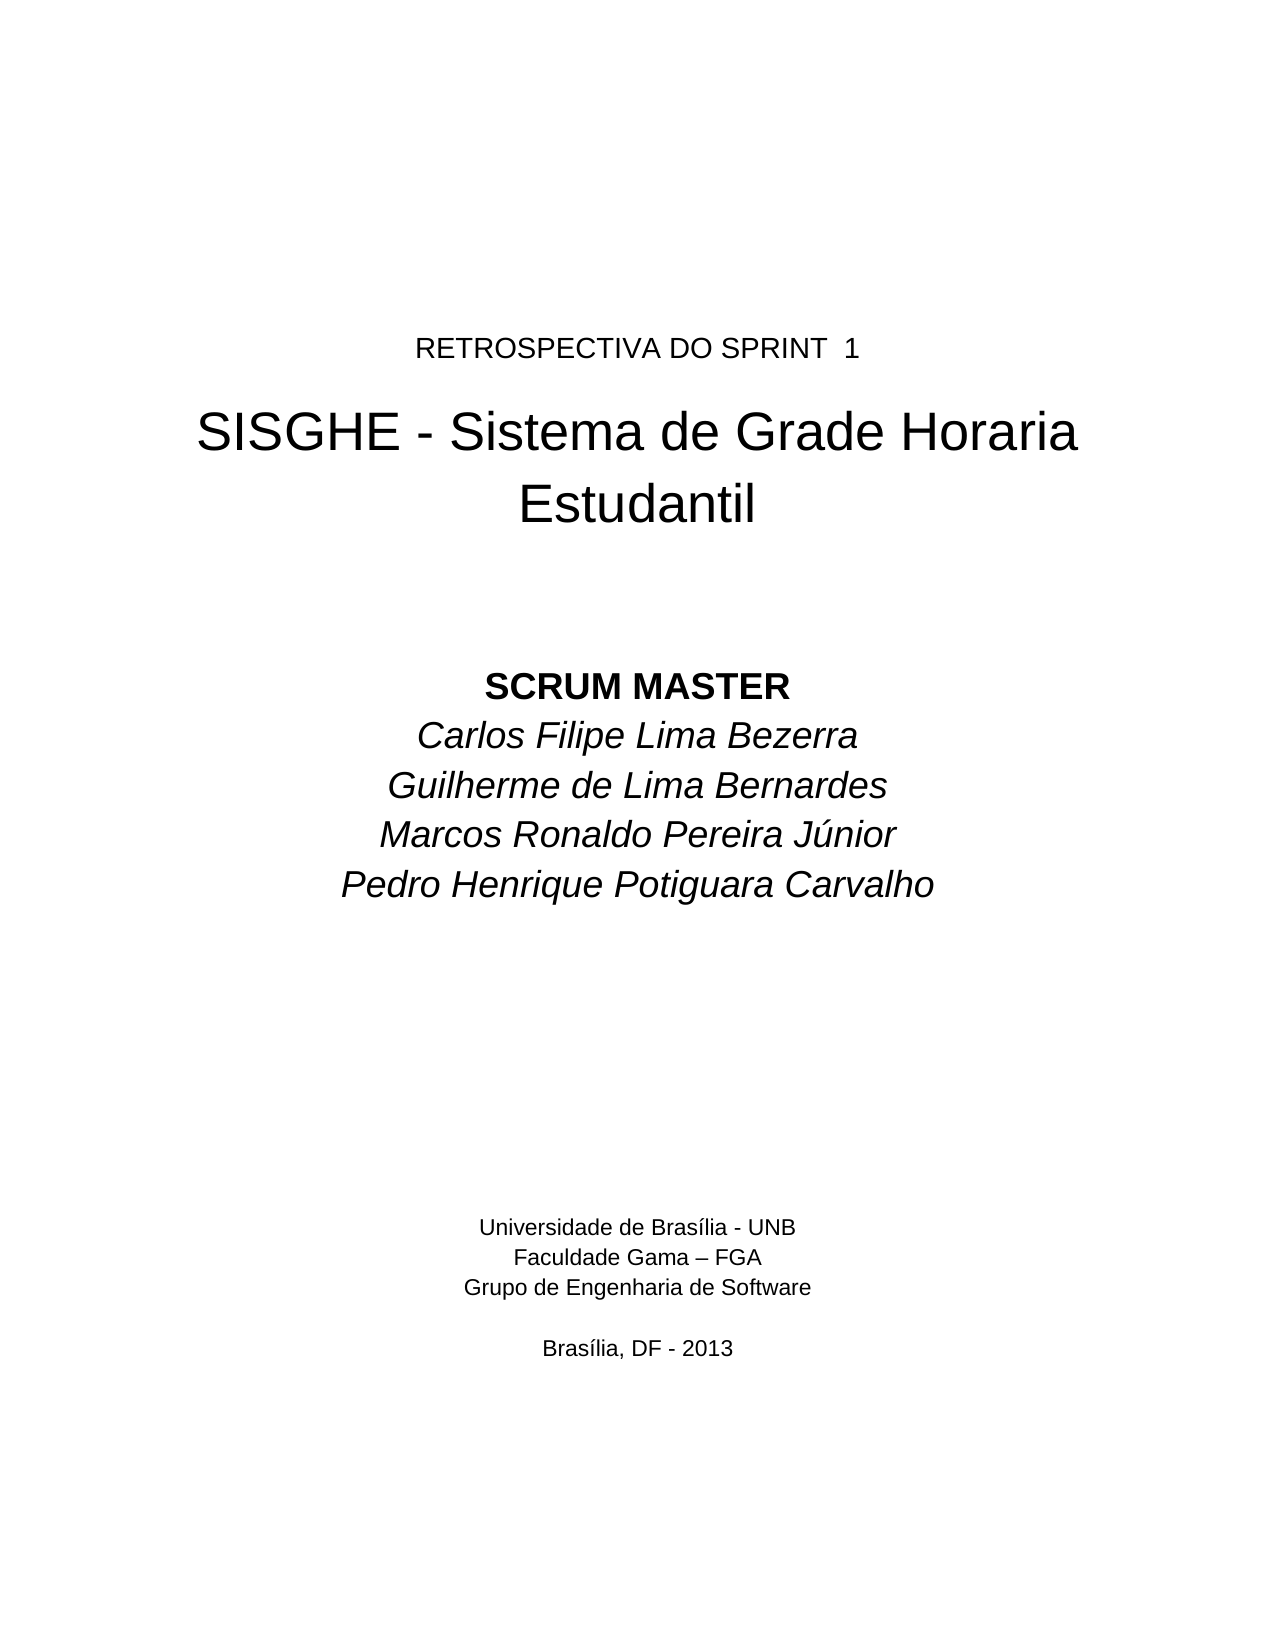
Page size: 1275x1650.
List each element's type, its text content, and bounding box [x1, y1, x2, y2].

text Universidade de Brasília - UNB [150, 1214, 1125, 1240]
text SCRUM MASTER [150, 664, 1125, 707]
text Pedro Henrique Potiguara Carvalho [150, 862, 1125, 905]
text Carlos Filipe Lima Bezerra [150, 713, 1125, 757]
text Brasília, DF - 2013 [150, 1335, 1125, 1361]
text Faculdade Gama – FGA [150, 1244, 1125, 1271]
text Marcos Ronaldo Pereira Júnior [150, 813, 1125, 856]
text Grupo de Engenharia de Software [150, 1274, 1125, 1301]
text RETROSPECTIVA DO SPRINT 1 [150, 331, 1125, 365]
text SISGHE - Sistema de Grade Horaria Estudantil [150, 400, 1125, 534]
text Guilherme de Lima Bernardes [150, 763, 1125, 806]
